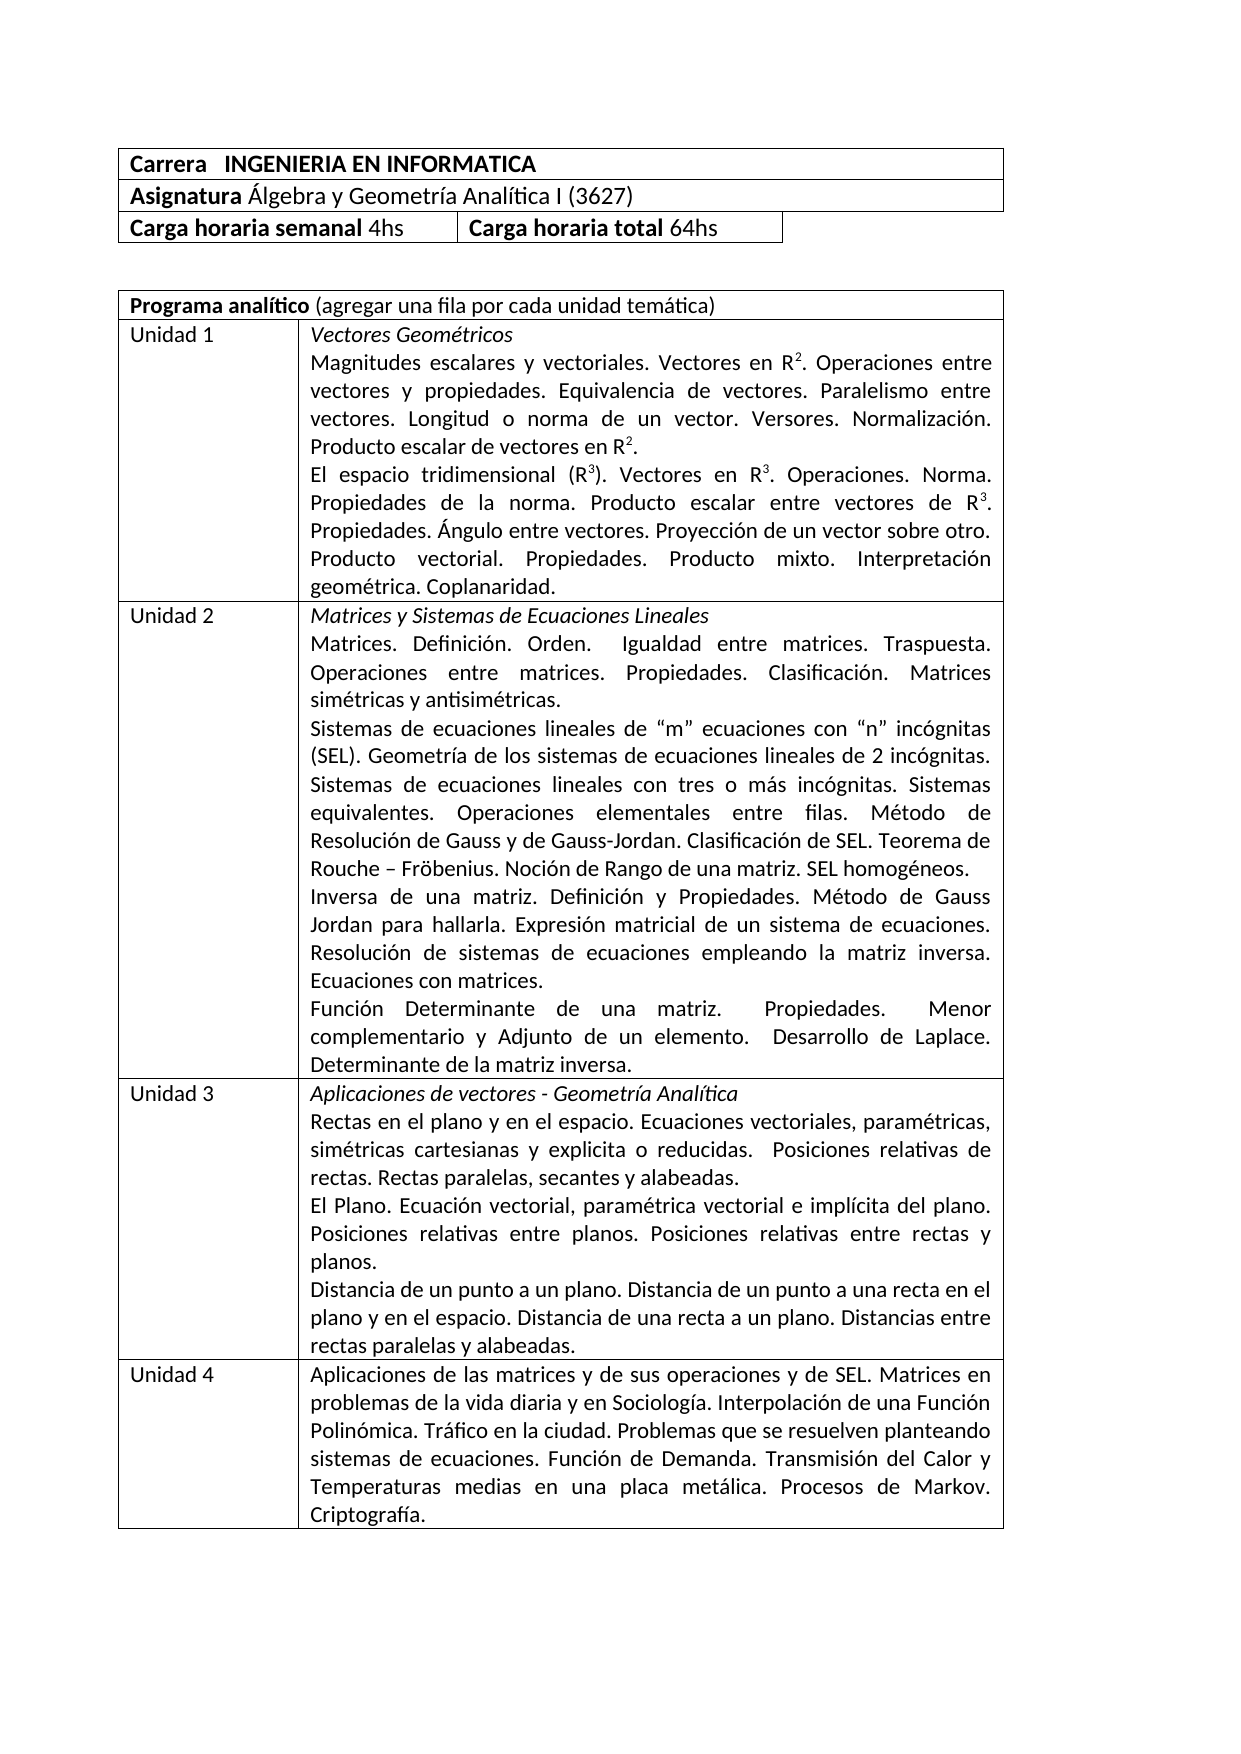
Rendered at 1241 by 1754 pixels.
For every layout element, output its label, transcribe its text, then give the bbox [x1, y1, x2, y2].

table_cell Carga horaria semanal 4hs [119, 212, 457, 242]
table_cell Aplicaciones de las matrices y de sus operaciones y de SEL. Matrices en problemas de la vida diaria y en Sociología. Interpolación de una Función Polinómica. Tráfico en la ciudad. Problemas que se resuelven planteando sistemas de ecuaciones. Función de Demanda. Transmisión del Calor y Temperaturas medias en una placa metálica. Procesos de Markov. Criptografía. [299, 1360, 1003, 1528]
table_header Carrera INGENIERIA EN INFORMATICA [119, 149, 1003, 179]
table_cell Unidad 1 [119, 320, 298, 601]
table_cell Unidad 2 [119, 602, 298, 1078]
table_cell Unidad 3 [119, 1079, 298, 1359]
table_cell Matrices y Sistemas de Ecuaciones Lineales Matrices. Definición. Orden. Igualdad entre matrices. Traspuesta. Operaciones entre matrices. Propiedades. Clasificación. Matrices simétricas y antisimétricas. Sistemas de ecuaciones lineales de “m” ecuaciones con “n” incógnitas (SEL). Geometría de los sistemas de ecuaciones lineales de 2 incógnitas. Sistemas de ecuaciones lineales con tres o más incógnitas. Sistemas equivalentes. Operaciones elementales entre filas. Método de Resolución de Gauss y de Gauss-Jordan. Clasificación de SEL. Teorema de Rouche – Fröbenius. Noción de Rango de una matriz. SEL homogéneos. Inversa de una matriz. Definición y Propiedades. Método de Gauss Jordan para hallarla. Expresión matricial de un sistema de ecuaciones. Resolución de sistemas de ecuaciones empleando la matriz inversa. Ecuaciones con matrices. Función Determinante de una matriz. Propiedades. Menor complementario y Adjunto de un elemento. Desarrollo de Laplace. Determinante de la matriz inversa. [299, 602, 1003, 1078]
table_cell Asignatura Álgebra y Geometría Analítica I (3627) [119, 180, 1003, 211]
table_header Programa analítico (agregar una fila por cada unidad temática) [119, 291, 1003, 319]
table_cell Vectores Geométricos Magnitudes escalares y vectoriales. Vectores en R2. Operaciones entre vectores y propiedades. Equivalencia de vectores. Paralelismo entre vectores. Longitud o norma de un vector. Versores. Normalización. Producto escalar de vectores en R2. El espacio tridimensional (R3). Vectores en R3. Operaciones. Norma. Propiedades de la norma. Producto escalar entre vectores de R3. Propiedades. Ángulo entre vectores. Proyección de un vector sobre otro. Producto vectorial. Propiedades. Producto mixto. Interpretación geométrica. Coplanaridad. [299, 320, 1003, 601]
table_cell Unidad 4 [119, 1360, 298, 1528]
table_cell Carga horaria total 64hs [458, 212, 782, 242]
table_cell Aplicaciones de vectores - Geometría Analítica Rectas en el plano y en el espacio. Ecuaciones vectoriales, paramétricas, simétricas cartesianas y explicita o reducidas. Posiciones relativas de rectas. Rectas paralelas, secantes y alabeadas. El Plano. Ecuación vectorial, paramétrica vectorial e implícita del plano. Posiciones relativas entre planos. Posiciones relativas entre rectas y planos. Distancia de un punto a un plano. Distancia de un punto a una recta en el plano y en el espacio. Distancia de una recta a un plano. Distancias entre rectas paralelas y alabeadas. [299, 1079, 1003, 1359]
